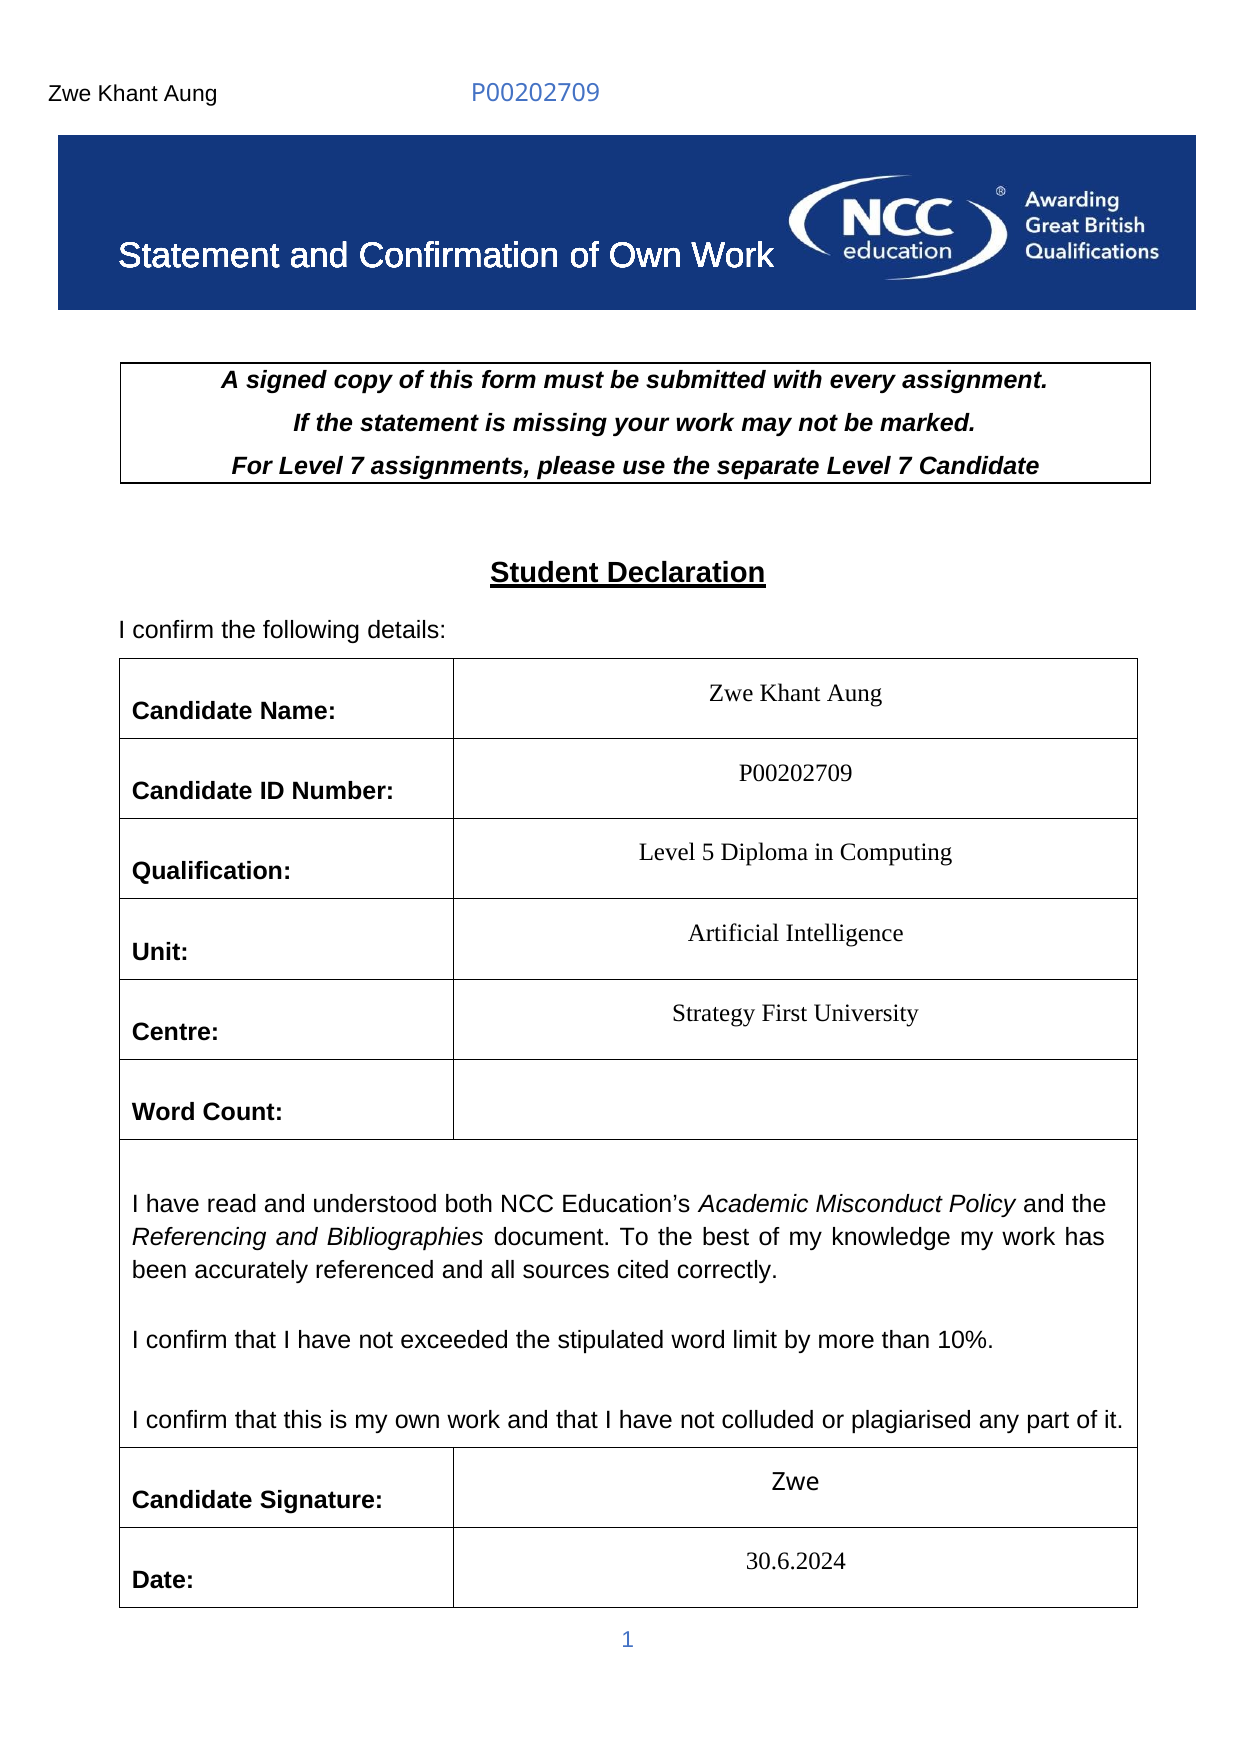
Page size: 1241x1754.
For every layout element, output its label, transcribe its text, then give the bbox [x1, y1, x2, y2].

text I confirm the following details: [118, 615, 1207, 644]
table_cell 30.6.2024 [454, 1528, 1137, 1607]
table_header Zwe Khant Aung [454, 659, 1137, 738]
table_cell Level 5 Diploma in Computing [454, 819, 1137, 898]
table_cell [454, 1060, 1137, 1138]
table_cell Word Count: [120, 1060, 453, 1138]
table_cell Strategy First University [454, 980, 1137, 1059]
table_cell Date: [120, 1528, 453, 1607]
table_cell Artificial Intelligence [454, 899, 1137, 979]
table_header Candidate Name: [120, 659, 453, 738]
picture [58, 135, 1196, 310]
table_cell Qualification: [120, 819, 453, 898]
table_cell Unit: [120, 899, 453, 979]
table_cell Candidate Signature: [120, 1448, 453, 1527]
title Student Declaration [488, 555, 768, 589]
table_cell Centre: [120, 980, 453, 1059]
table_cell Zwe [454, 1448, 1137, 1527]
table_cell Candidate ID Number: [120, 739, 453, 818]
table_cell P00202709 [454, 739, 1137, 818]
table_cell I have read and understood both NCC Education’s Academic Misconduct Policy and the Referencing and Bibliographies document. To the best of my knowledge my work has been accurately referenced and all sources cited correctly. I confirm that I have not exceeded the stipulated word limit by more than 10%. I confirm that this is my own work and that I have not colluded or plagiarised any part of it. [120, 1140, 1137, 1447]
